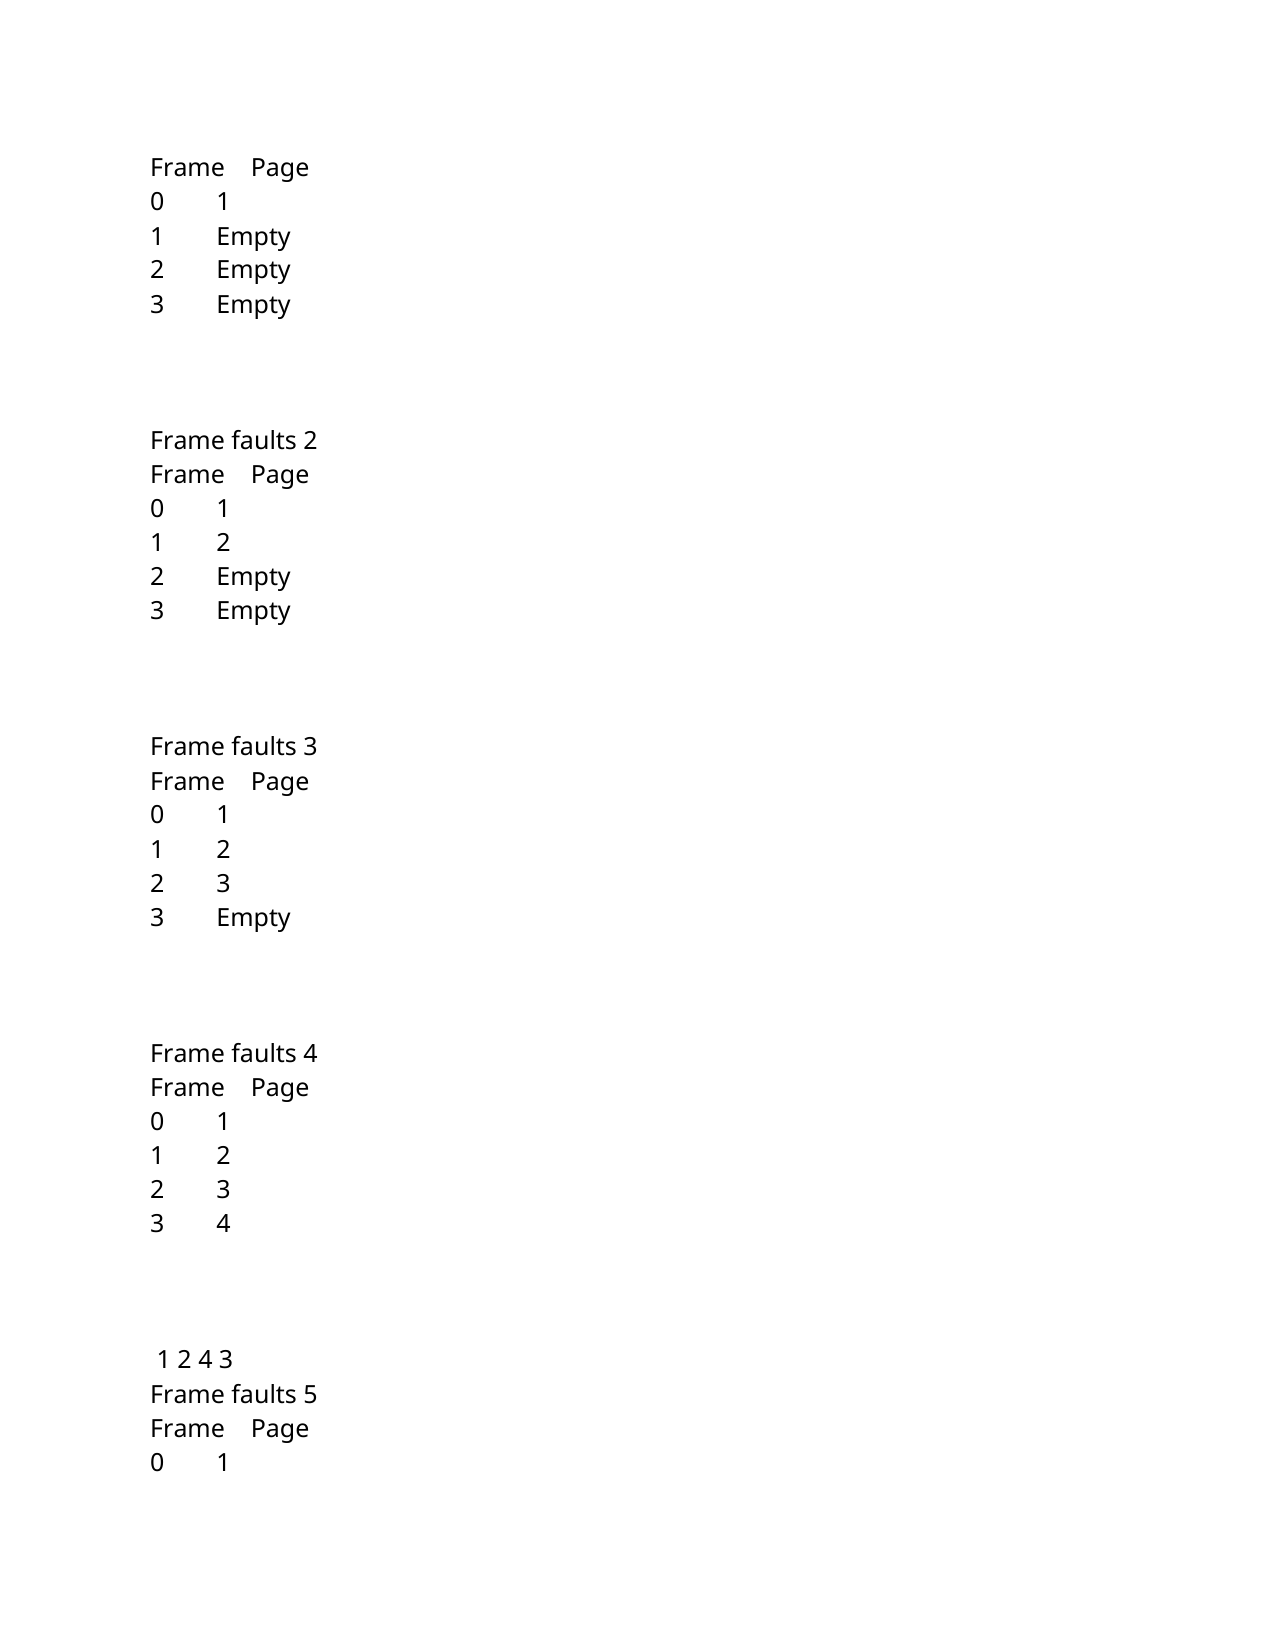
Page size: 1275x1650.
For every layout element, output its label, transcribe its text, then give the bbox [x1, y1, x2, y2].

text Frame faults 4 [150, 1036, 1125, 1070]
text 1 2 [150, 525, 1125, 559]
text 1 2 4 3 [150, 1342, 1125, 1376]
text Frame Page [150, 1410, 1125, 1444]
text 2 3 [150, 865, 1125, 899]
text 0 1 [150, 491, 1125, 525]
text 1 Empty [150, 218, 1125, 252]
text 1 2 [150, 1138, 1125, 1172]
text Frame faults 3 [150, 729, 1125, 763]
text 2 Empty [150, 559, 1125, 593]
text 0 1 [150, 1104, 1125, 1138]
text 2 Empty [150, 252, 1125, 286]
text 2 3 [150, 1172, 1125, 1206]
text 0 1 [150, 184, 1125, 218]
text 3 4 [150, 1206, 1125, 1240]
text 3 Empty [150, 899, 1125, 933]
text Frame faults 2 [150, 422, 1125, 457]
text Frame Page [150, 150, 1125, 184]
text Frame Page [150, 1070, 1125, 1104]
text 0 1 [150, 797, 1125, 831]
text 3 Empty [150, 286, 1125, 320]
text Frame Page [150, 763, 1125, 797]
text Frame Page [150, 457, 1125, 491]
text 3 Empty [150, 593, 1125, 627]
text 0 1 [150, 1444, 1125, 1478]
text 1 2 [150, 831, 1125, 865]
text Frame faults 5 [150, 1376, 1125, 1410]
